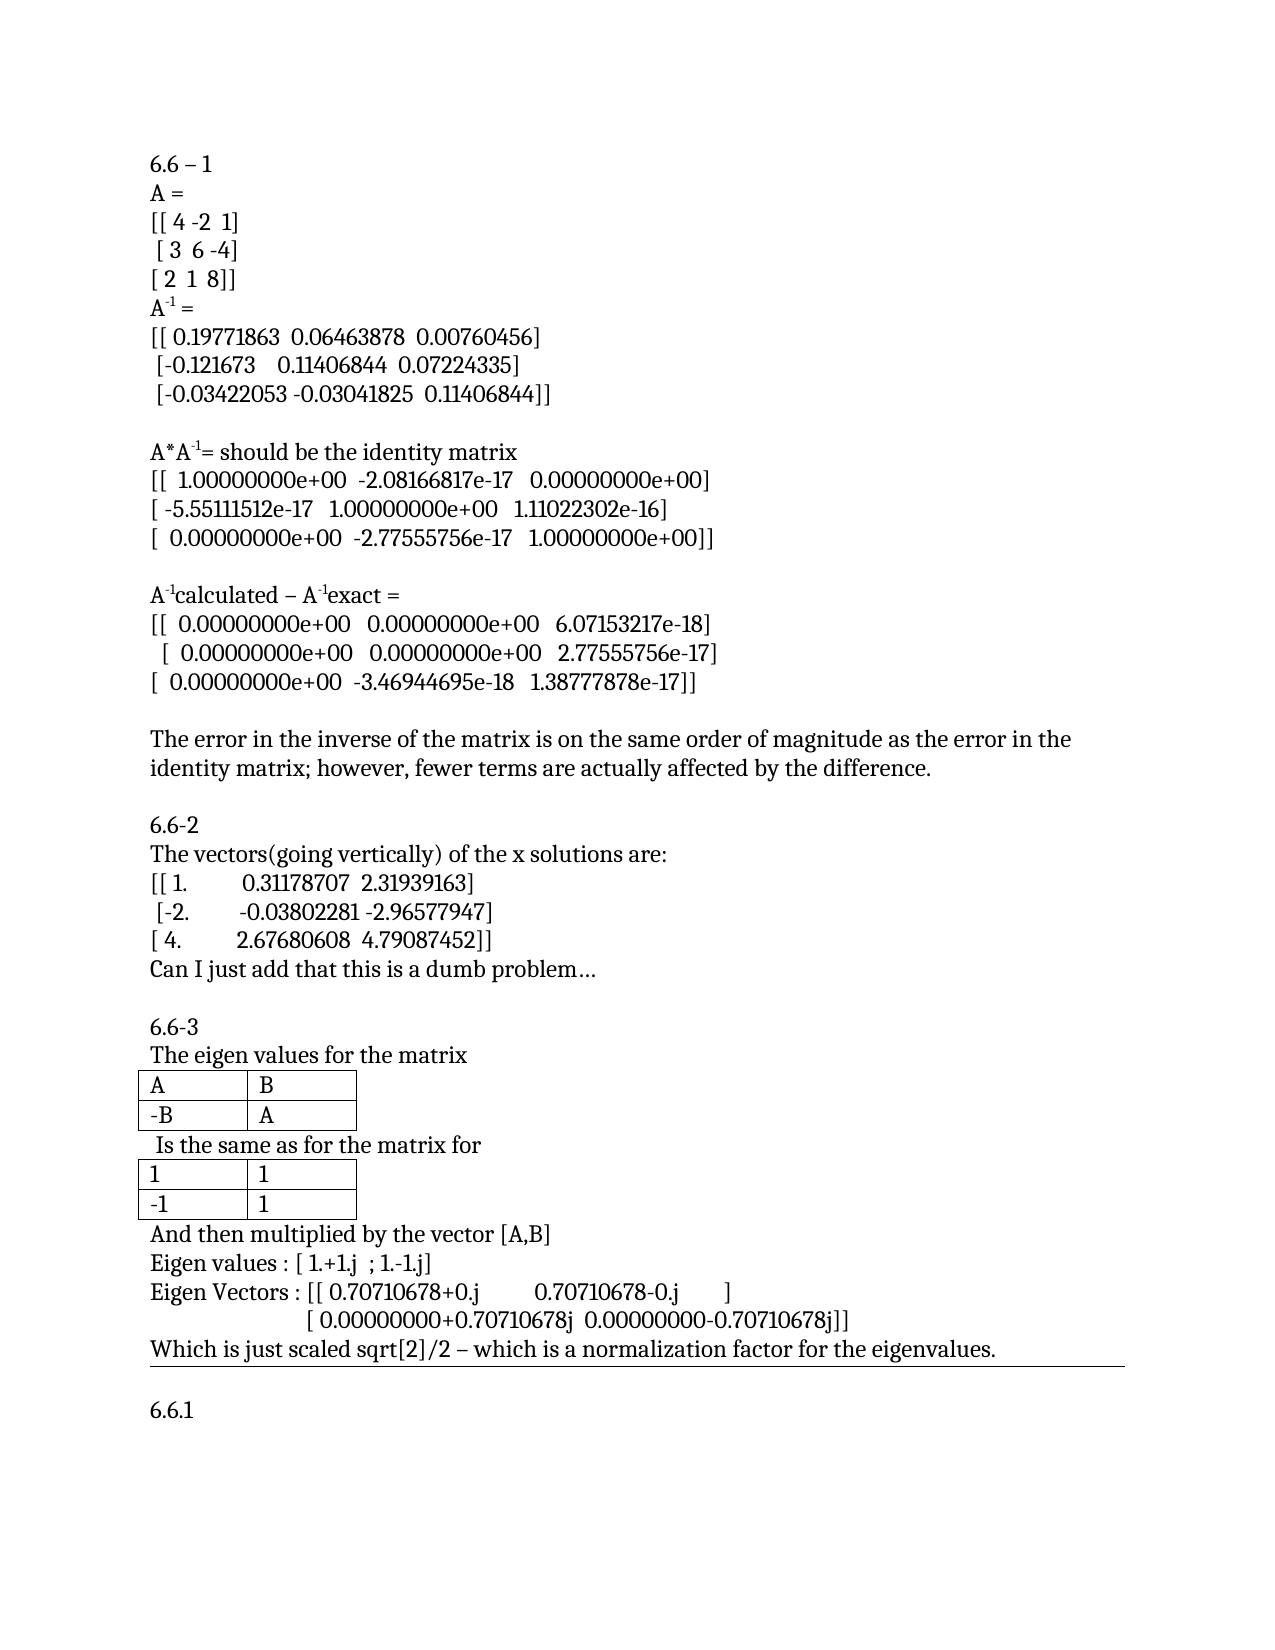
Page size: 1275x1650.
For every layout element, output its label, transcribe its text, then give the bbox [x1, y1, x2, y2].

text 6.6 – 1 [150, 150, 1125, 179]
text [ 0.00000000+0.70710678j 0.00000000-0.70710678j]] [225, 1306, 1125, 1335]
text 6.6.1 [150, 1396, 1125, 1425]
text [ -5.55111512e-17 1.00000000e+00 1.11022302e-16] [150, 495, 1125, 524]
text Is the same as for the matrix for [150, 1131, 1125, 1159]
text [[ 0.19771863 0.06463878 0.00760456] [150, 322, 1125, 351]
text 6.6-2 [150, 811, 1125, 840]
text [ 0.00000000e+00 -3.46944695e-18 1.38777878e-17]] [150, 667, 1125, 696]
text [[ 0.00000000e+00 0.00000000e+00 6.07153217e-18] [150, 610, 1125, 639]
text A-1 = [150, 294, 1125, 322]
text [-0.03422053 -0.03041825 0.11406844]] [150, 380, 1125, 409]
text The vectors(going vertically) of the x solutions are: [150, 840, 1125, 869]
table_header 1 [248, 1160, 356, 1189]
text [-2. -0.03802281 -2.96577947] [150, 897, 1125, 926]
text [[ 1.00000000e+00 -2.08166817e-17 0.00000000e+00] [150, 466, 1125, 495]
text [[ 1. 0.31178707 2.31939163] [150, 869, 1125, 897]
table_cell 1 [248, 1190, 356, 1219]
text [ 4. 2.67680608 4.79087452]] [150, 926, 1125, 955]
table_cell -B [139, 1101, 247, 1129]
text [ 0.00000000e+00 -2.77555756e-17 1.00000000e+00]] [150, 524, 1125, 552]
text A*A-1= should be the identity matrix [150, 437, 1125, 466]
table_cell A [248, 1101, 356, 1129]
text The eigen values for the matrix [150, 1041, 1125, 1070]
text A = [150, 179, 1125, 207]
text Which is just scaled sqrt[2]/2 – which is a normalization factor for the eigenvalues. [150, 1335, 1125, 1366]
text [-0.121673 0.11406844 0.07224335] [150, 351, 1125, 380]
text [[ 4 -2 1] [150, 207, 1125, 236]
text Can I just add that this is a dumb problem… [150, 955, 1125, 984]
text Eigen Vectors : [[ 0.70710678+0.j 0.70710678-0.j ] [150, 1277, 1125, 1306]
table_header A [139, 1071, 247, 1100]
text [ 3 6 -4] [150, 236, 1125, 265]
text Eigen values : [ 1.+1.j ; 1.-1.j] [150, 1249, 1125, 1277]
text And then multiplied by the vector [A,B] [150, 1220, 1125, 1249]
table_cell -1 [139, 1190, 247, 1219]
table_header B [248, 1071, 356, 1100]
text [ 0.00000000e+00 0.00000000e+00 2.77555756e-17] [150, 639, 1125, 667]
text [ 2 1 8]] [150, 265, 1125, 294]
text 6.6-3 [150, 1012, 1125, 1041]
text A-1calculated – A-1exact = [150, 581, 1125, 610]
text The error in the inverse of the matrix is on the same order of magnitude as the error in the identity matrix; however, fewer terms are actually affected by the difference. [150, 725, 1125, 782]
table_header 1 [139, 1160, 247, 1189]
